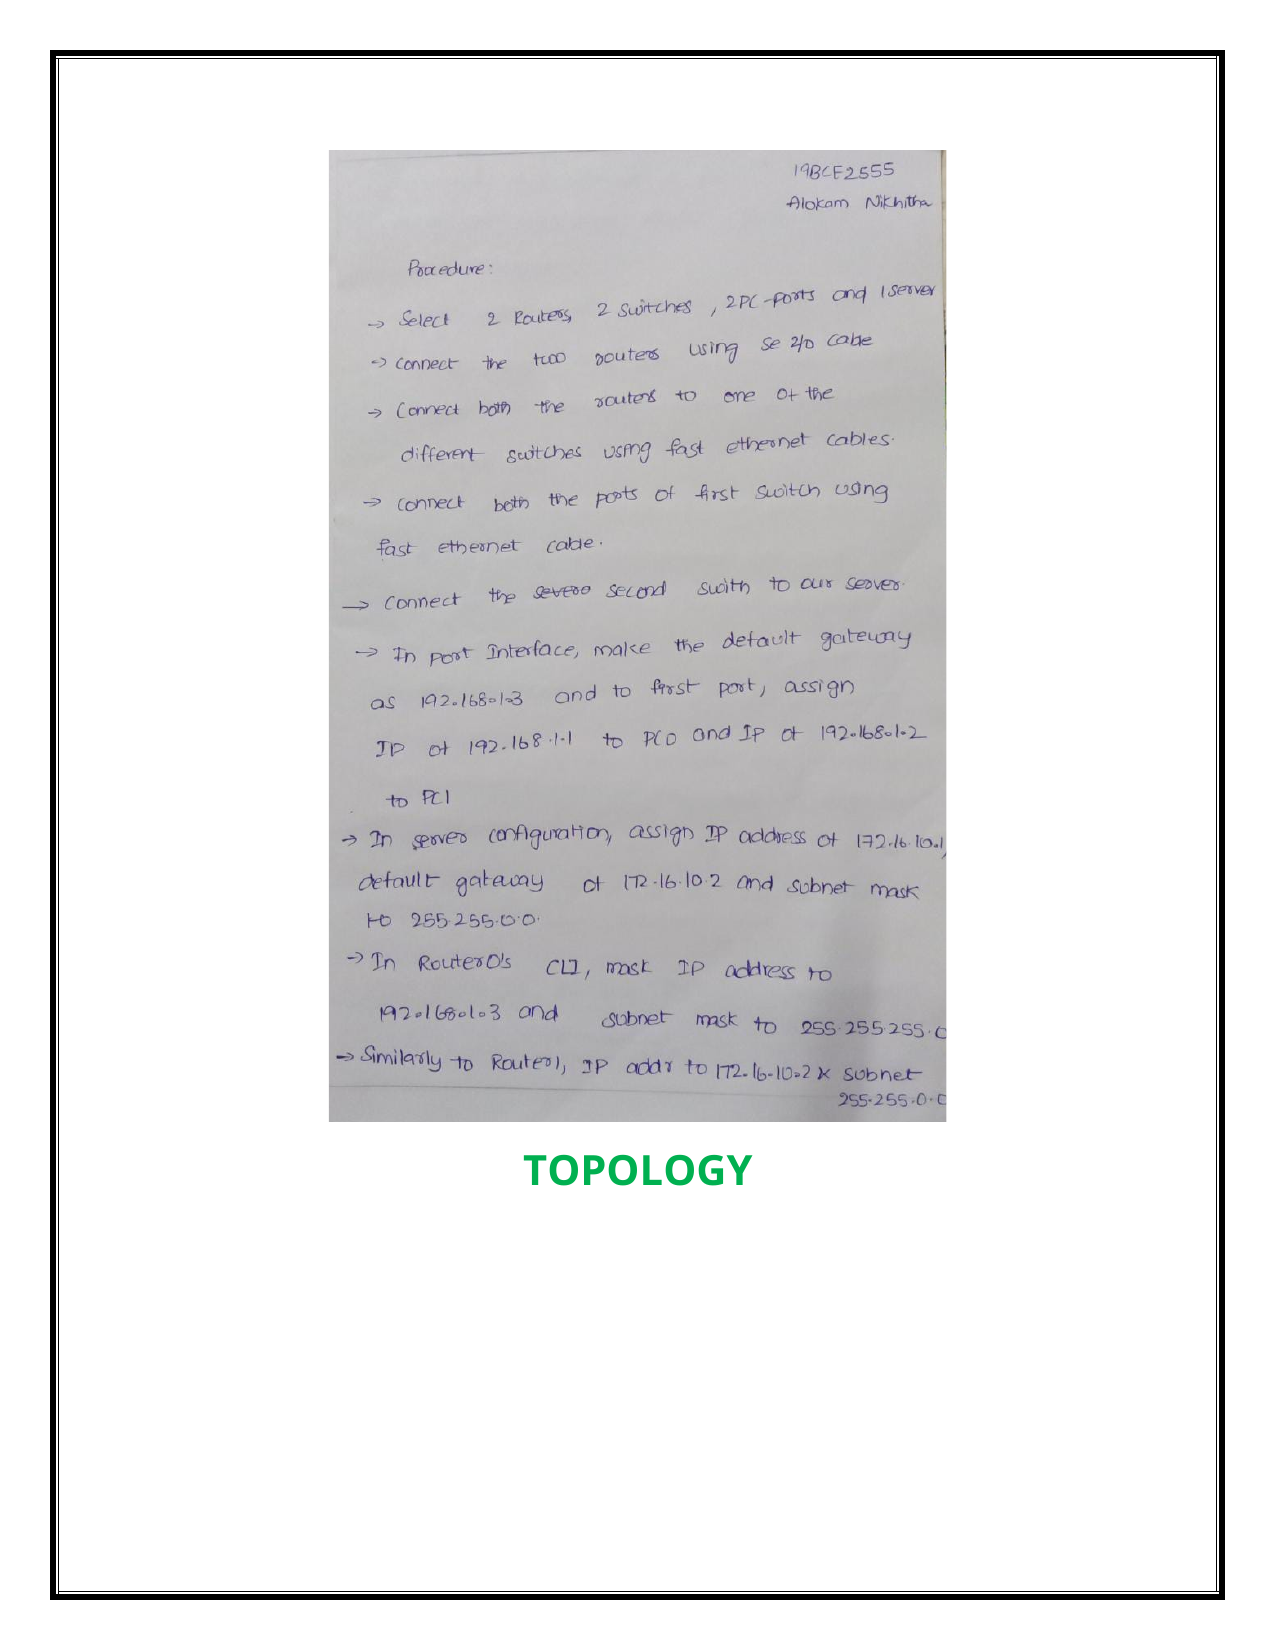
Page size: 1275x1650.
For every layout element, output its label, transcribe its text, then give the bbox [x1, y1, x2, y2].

text TOPOLOGY [150, 1140, 1125, 1197]
picture [328, 150, 947, 1122]
